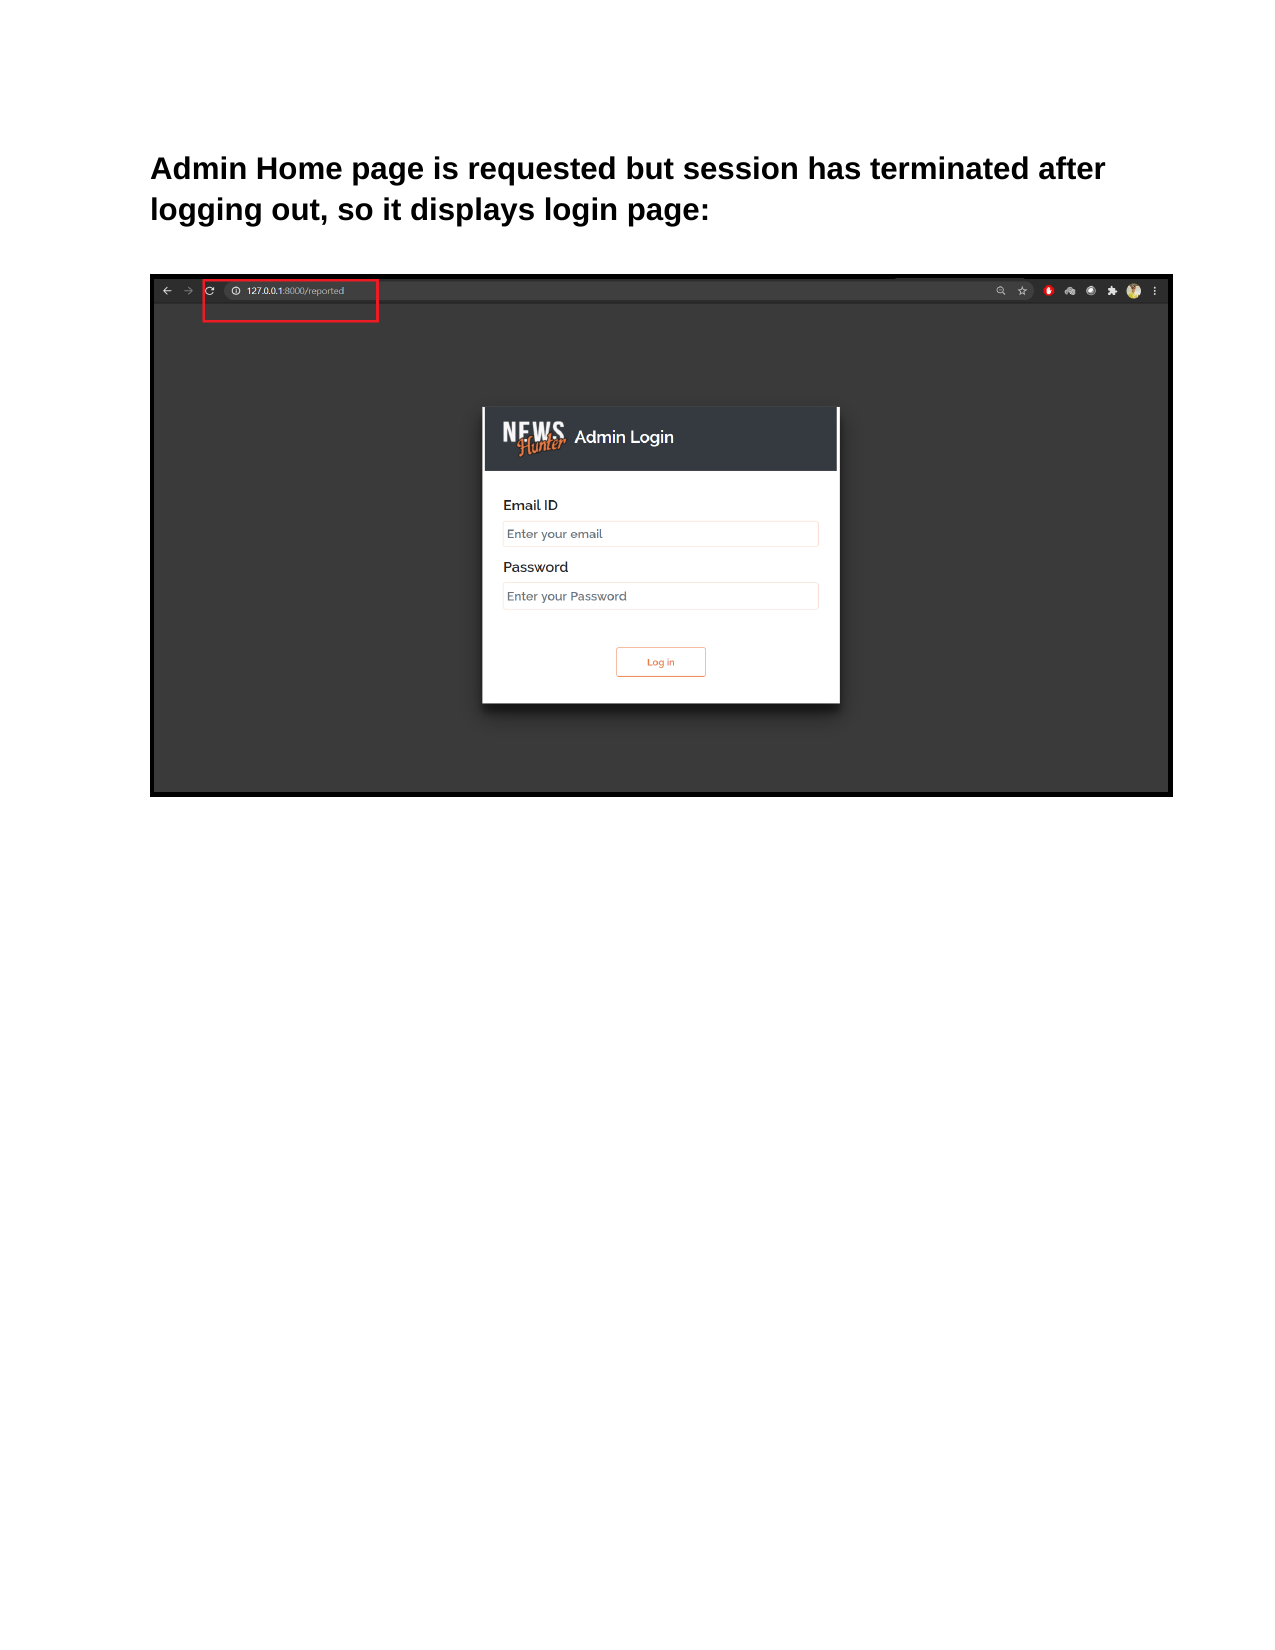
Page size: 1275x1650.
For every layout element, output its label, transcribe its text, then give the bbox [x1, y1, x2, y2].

picture [154, 278, 1168, 792]
text Admin Home page is requested but session has terminated after logging out, so it displays login page: [150, 150, 1125, 227]
